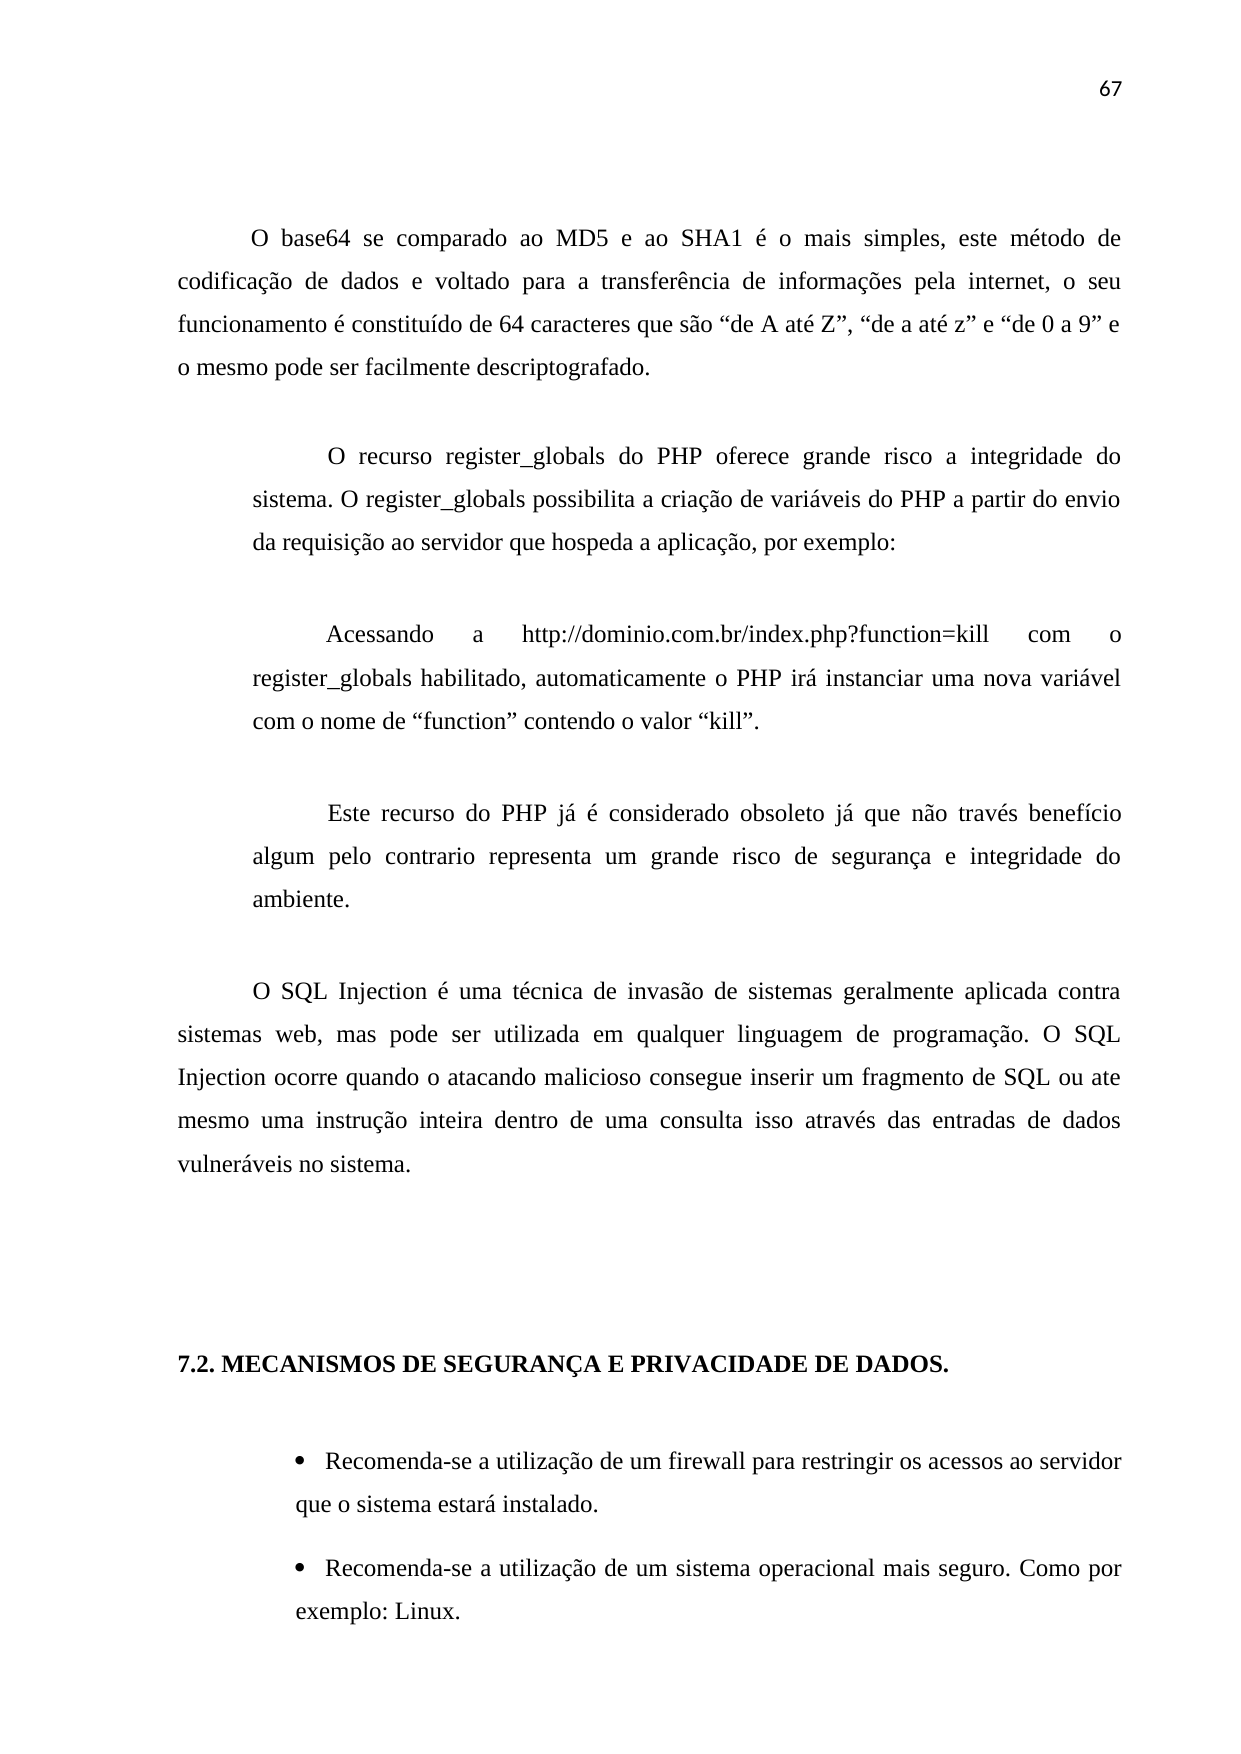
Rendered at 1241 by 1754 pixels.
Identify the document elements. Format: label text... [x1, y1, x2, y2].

text Acessando a http://dominio.com.br/index.php?function=kill com o register_globals habilitado, automaticamente o PHP irá instanciar uma nova variável com o nome de “function” contendo o valor “kill”. [252, 619, 1122, 734]
list Recomenda-se a utilização de um sistema operacional mais seguro. Como por exemplo: Linux. [295, 1553, 1122, 1625]
list O base64 se comparado ao MD5 e ao SHA1 é o mais simples, este método de codificação de dados e voltado para a transferência de informações pela internet, o seu funcionamento é constituído de 64 caracteres que são “de A até Z”, “de a até z” e “de 0 a 9” e o mesmo pode ser facilmente descriptografado. [177, 223, 1122, 381]
text Este recurso do PHP já é considerado obsoleto já que não través benefício algum pelo contrario representa um grande risco de segurança e integridade do ambiente. [252, 798, 1122, 913]
subtitle 7.2. MECANISMOS DE SEGURANÇA E PRIVACIDADE DE DADOS. [177, 1349, 1122, 1378]
list O SQL Injection é uma técnica de invasão de sistemas geralmente aplicada contra sistemas web, mas pode ser utilizada em qualquer linguagem de programação. O SQL Injection ocorre quando o atacando malicioso consegue inserir um fragmento de SQL ou ate mesmo uma instrução inteira dentro de uma consulta isso através das entradas de dados vulneráveis no sistema. [177, 976, 1122, 1177]
list Recomenda-se a utilização de um firewall para restringir os acessos ao servidor que o sistema estará instalado. [295, 1446, 1122, 1518]
text O recurso register_globals do PHP oferece grande risco a integridade do sistema. O register_globals possibilita a criação de variáveis do PHP a partir do envio da requisição ao servidor que hospeda a aplicação, por exemplo: [252, 441, 1122, 556]
